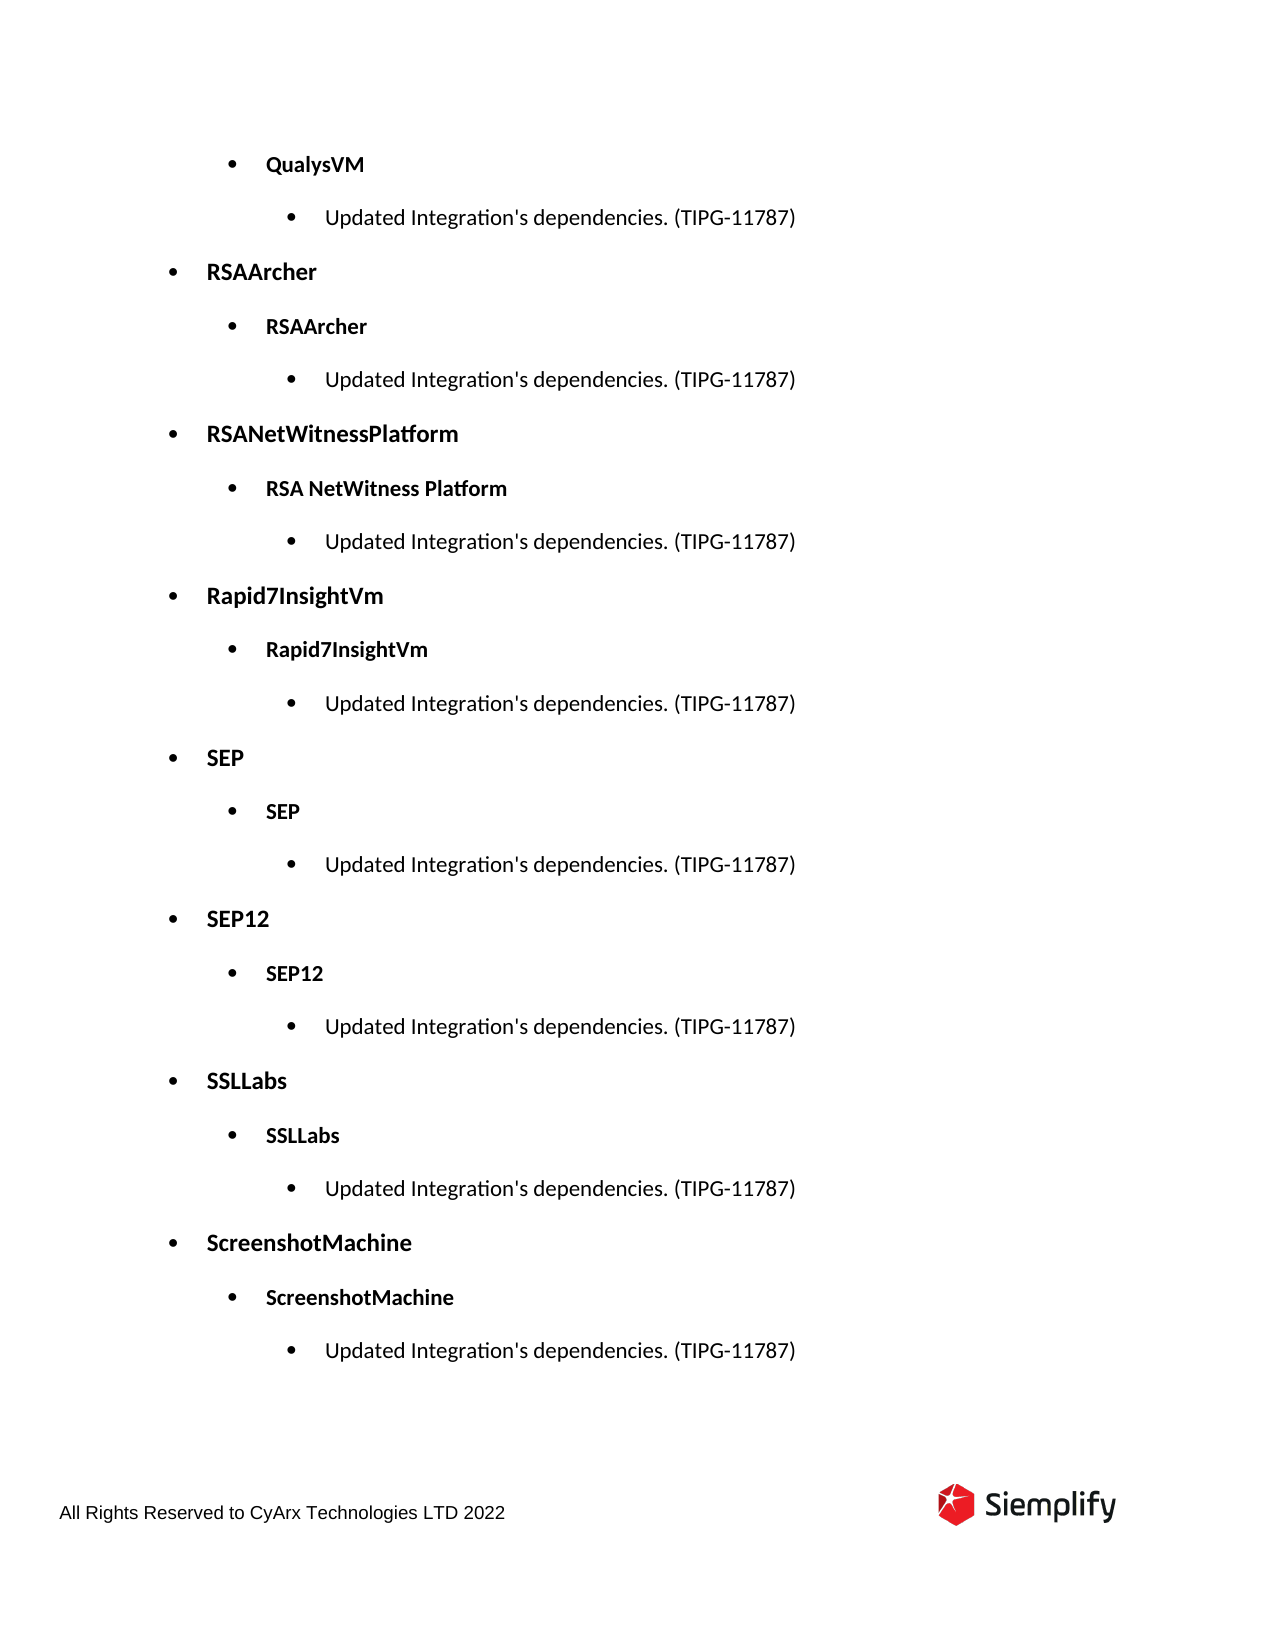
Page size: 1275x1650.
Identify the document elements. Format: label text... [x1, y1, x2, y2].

list Rapid7InsightVm [169, 580, 1275, 610]
list Updated Integration's dependencies. (TIPG-11787) [287, 365, 1275, 393]
list ScreenshotMachine [228, 1283, 1275, 1311]
list Updated Integration's dependencies. (TIPG-11787) [287, 1336, 1275, 1364]
list RSANetWitnessPlatform [169, 418, 1275, 448]
list RSAArcher [169, 256, 1275, 287]
list QualysVM [228, 150, 1275, 178]
list Updated Integration's dependencies. (TIPG-11787) [287, 689, 1275, 717]
list Rapid7InsightVm [228, 636, 1275, 664]
list SEP12 [228, 959, 1275, 987]
list SSLLabs [228, 1121, 1275, 1149]
picture [938, 1484, 1116, 1526]
list SEP [169, 742, 1275, 772]
list Updated Integration's dependencies. (TIPG-11787) [287, 1012, 1275, 1040]
list Updated Integration's dependencies. (TIPG-11787) [287, 1174, 1275, 1202]
list RSAArcher [228, 312, 1275, 340]
list RSA NetWitness Platform [228, 474, 1275, 502]
list Updated Integration's dependencies. (TIPG-11787) [287, 527, 1275, 555]
list SSLLabs [169, 1065, 1275, 1096]
list ScreenshotMachine [169, 1227, 1275, 1258]
list SEP12 [169, 903, 1275, 934]
list SEP [228, 797, 1275, 826]
list Updated Integration's dependencies. (TIPG-11787) [287, 851, 1275, 878]
list Updated Integration's dependencies. (TIPG-11787) [287, 203, 1275, 231]
